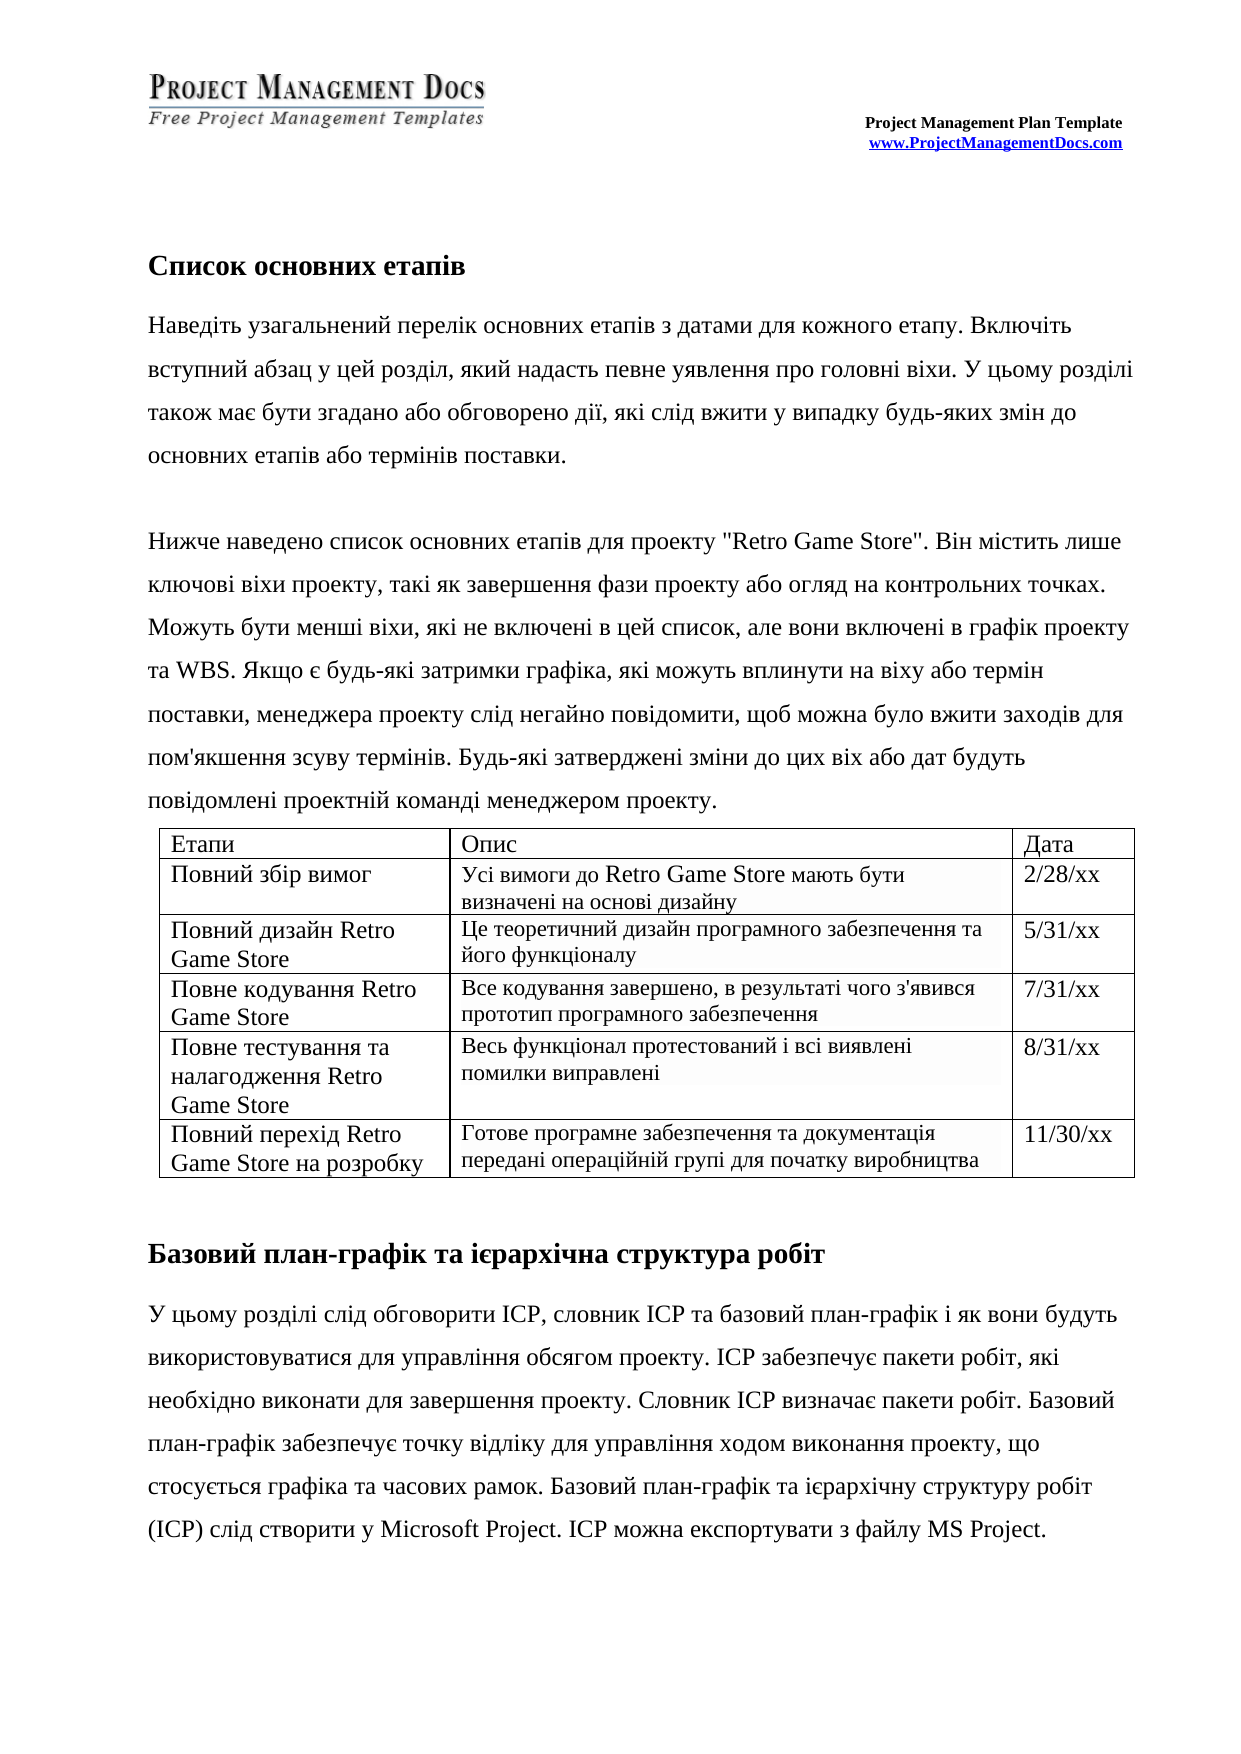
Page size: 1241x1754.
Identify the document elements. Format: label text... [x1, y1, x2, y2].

table_cell Готове програмне забезпечення та документація передані операційній групі для початку виробництва [451, 1120, 1012, 1177]
table_cell 5/31/xx [1013, 915, 1134, 973]
text Наведіть узагальнений перелік основних етапів з датами для кожного етапу. Включіть вступний абзац у цей розділ, який надасть певне уявлення про головні віхи. У цьому розділі також має бути згадано або обговорено дії, які слід вжити у випадку будь-яких змін до основних етапів або термінів поставки. [148, 311, 1152, 469]
table_cell Повне кодування Retro Game Store [160, 974, 449, 1031]
table_cell 7/31/xx [1013, 974, 1134, 1031]
table_header Опис [451, 829, 1012, 858]
table_cell Це теоретичний дизайн програмного забезпечення та його функціоналу [451, 915, 1012, 973]
table_cell Все кодування завершено, в результаті чого з'явився прототип програмного забезпечення [451, 974, 1012, 1031]
table_cell 2/28/xx [1013, 859, 1134, 914]
table_cell Повний дизайн Retro Game Store [160, 915, 449, 973]
table_cell Повне тестування та налагодження Retro Game Store [160, 1032, 449, 1118]
text У цьому розділі слід обговорити ІСР, словник ІСР та базовий план-графік і як вони будуть використовуватися для управління обсягом проекту. ІСР забезпечує пакети робіт, які необхідно виконати для завершення проекту. Словник ІСР визначає пакети робіт. Базовий план-графік забезпечує точку відліку для управління ходом виконання проекту, що стосується графіка та часових рамок. Базовий план-графік та ієрархічну структуру робіт (ІСР) слід створити у Microsoft Project. ІСР можна експортувати з файлу MS Project. [148, 1299, 1152, 1543]
subtitle Базовий план-графік та ієрархічна структура робіт [148, 1236, 1152, 1269]
table_cell 8/31/xx [1013, 1032, 1134, 1118]
table_cell Повний збір вимог [160, 859, 449, 914]
table_cell 11/30/xx [1013, 1120, 1134, 1177]
subtitle Список основних етапів [148, 248, 1152, 281]
table_header Етапи [160, 829, 449, 858]
text Нижче наведено список основних етапів для проекту "Retro Game Store". Він містить лише ключові віхи проекту, такі як завершення фази проекту або огляд на контрольних точках. Можуть бути менші віхи, які не включені в цей список, але вони включені в графік проекту та WBS. Якщо є будь-які затримки графіка, які можуть вплинути на віху або термін поставки, менеджера проекту слід негайно повідомити, щоб можна було вжити заходів для пом'якшення зсуву термінів. Будь-які затверджені зміни до цих віх або дат будуть повідомлені проектній команді менеджером проекту. [148, 526, 1152, 814]
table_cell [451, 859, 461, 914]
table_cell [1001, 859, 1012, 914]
table_cell Повний перехід Retro Game Store на розробку [160, 1120, 449, 1177]
picture [147, 73, 486, 129]
table_cell Весь функціонал протестований і всі виявлені помилки виправлені [451, 1032, 1012, 1118]
table_header Дата [1013, 829, 1134, 858]
